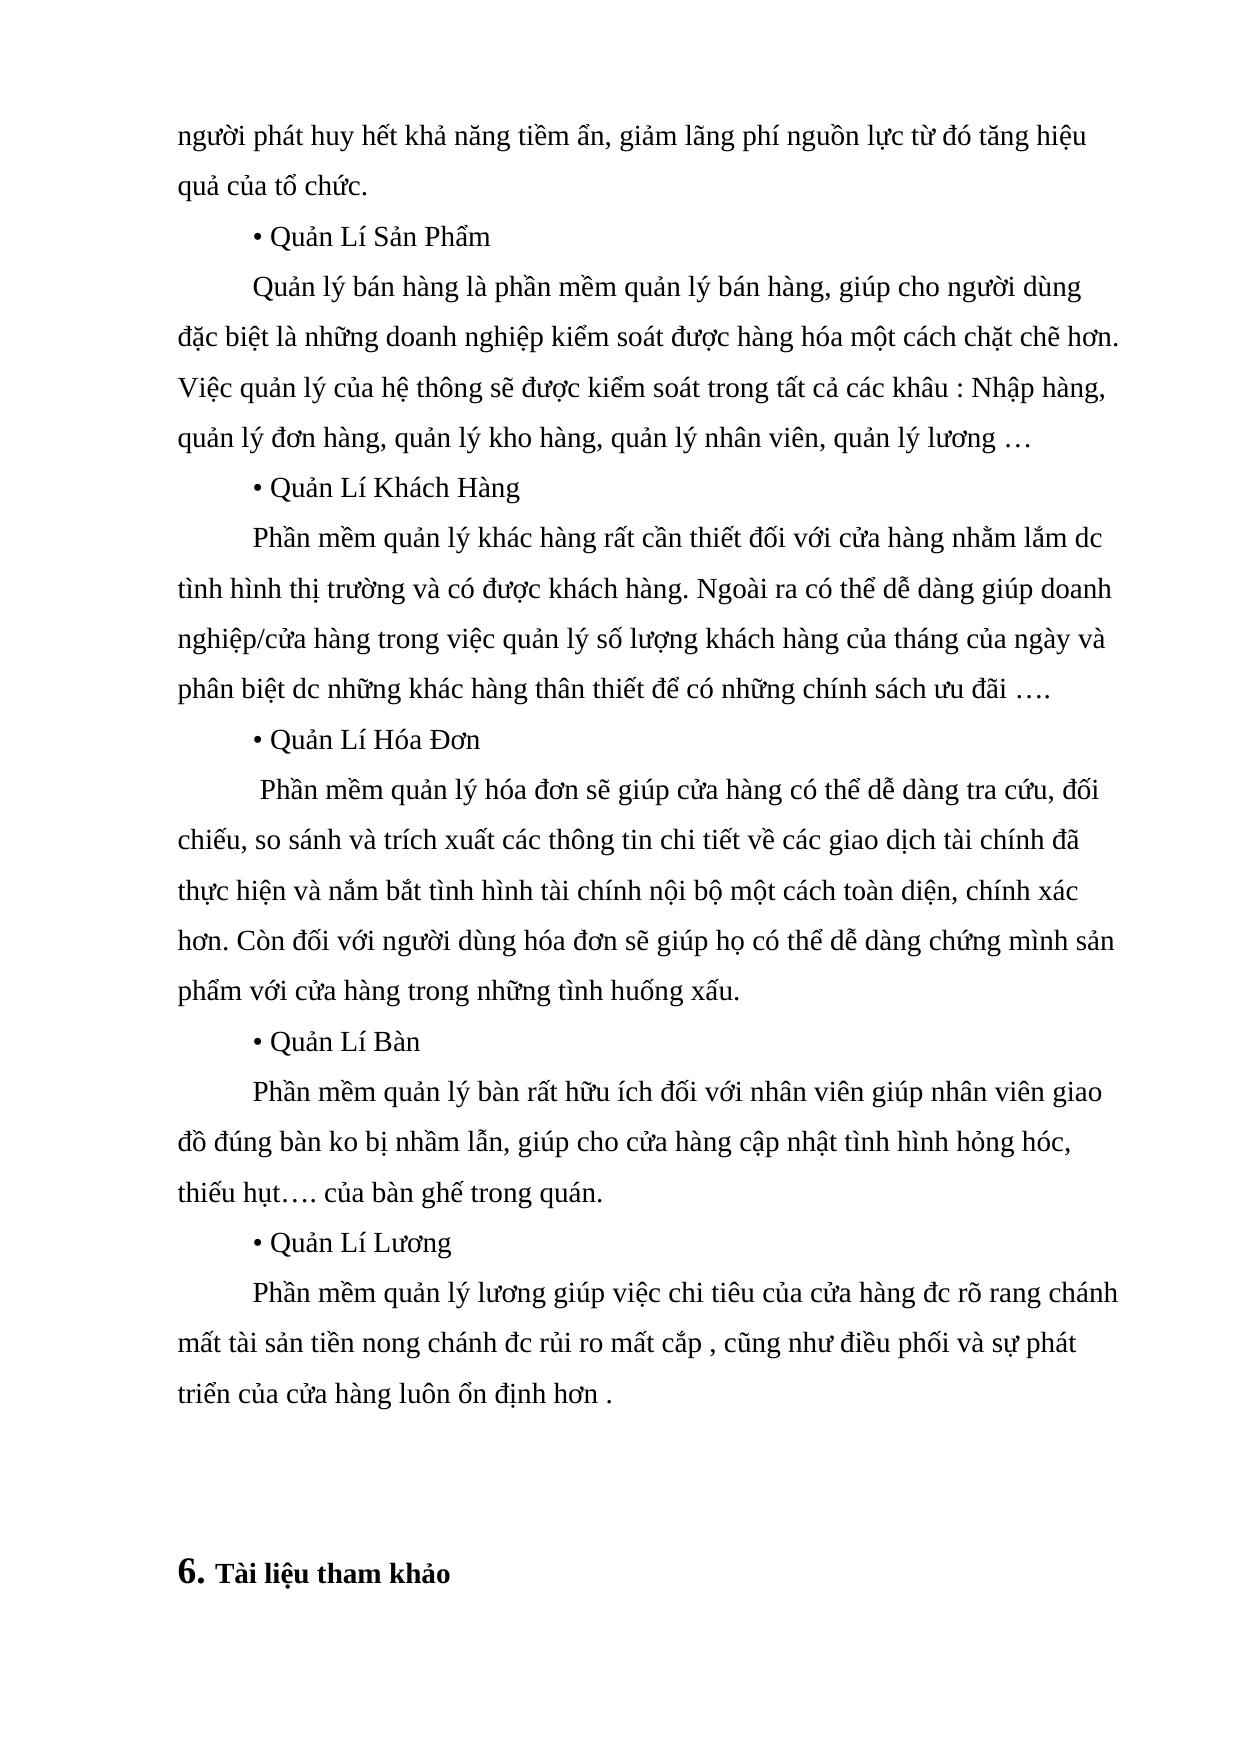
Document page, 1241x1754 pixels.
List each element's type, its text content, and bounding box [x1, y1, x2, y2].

text • Quản Lí Sản Phẩm [177, 219, 1122, 252]
text Phần mềm quản lý bàn rất hữu ích đối với nhân viên giúp nhân viên giao đồ đúng bàn ko bị nhầm lẫn, giúp cho cửa hàng cập nhật tình hình hỏng hóc, thiếu hụt…. của bàn ghế trong quán. [177, 1074, 1122, 1208]
text • Quản Lí Hóa Đơn [177, 722, 1122, 755]
text • Quản Lí Lương [177, 1225, 1122, 1258]
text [177, 118, 1122, 202]
list Tài liệu tham khảo [177, 1549, 1122, 1592]
text • Quản Lí Khách Hàng [177, 470, 1122, 504]
text Phần mềm quản lý lương giúp việc chi tiêu của cửa hàng đc rõ rang chánh mất tài sản tiền nong chánh đc rủi ro mất cắp , cũng như điều phối và sự phát triển của cửa hàng luôn ổn định hơn . [177, 1275, 1122, 1409]
text Phần mềm quản lý hóa đơn sẽ giúp cửa hàng có thể dễ dàng tra cứu, đối chiếu, so sánh và trích xuất các thông tin chi tiết về các giao dịch tài chính đã thực hiện và nắm bắt tình hình tài chính nội bộ một cách toàn diện, chính xác hơn. Còn đối với người dùng hóa đơn sẽ giúp họ có thể dễ dàng chứng mình sản phẩm với cửa hàng trong những tình huống xấu. [177, 772, 1122, 1007]
text • Quản Lí Bàn [177, 1024, 1122, 1057]
text Quản lý bán hàng là phần mềm quản lý bán hàng, giúp cho người dùng đặc biệt là những doanh nghiệp kiểm soát được hàng hóa một cách chặt chẽ hơn. Việc quản lý của hệ thông sẽ được kiểm soát trong tất cả các khâu : Nhập hàng, quản lý đơn hàng, quản lý kho hàng, quản lý nhân viên, quản lý lương … [177, 269, 1122, 453]
text Phần mềm quản lý khác hàng rất cần thiết đối với cửa hàng nhằm lắm dc tình hình thị trường và có được khách hàng. Ngoài ra có thể dễ dàng giúp doanh nghiệp/cửa hàng trong việc quản lý số lượng khách hàng của tháng của ngày và phân biệt dc những khác hàng thân thiết để có những chính sách ưu đãi …. [177, 521, 1122, 705]
